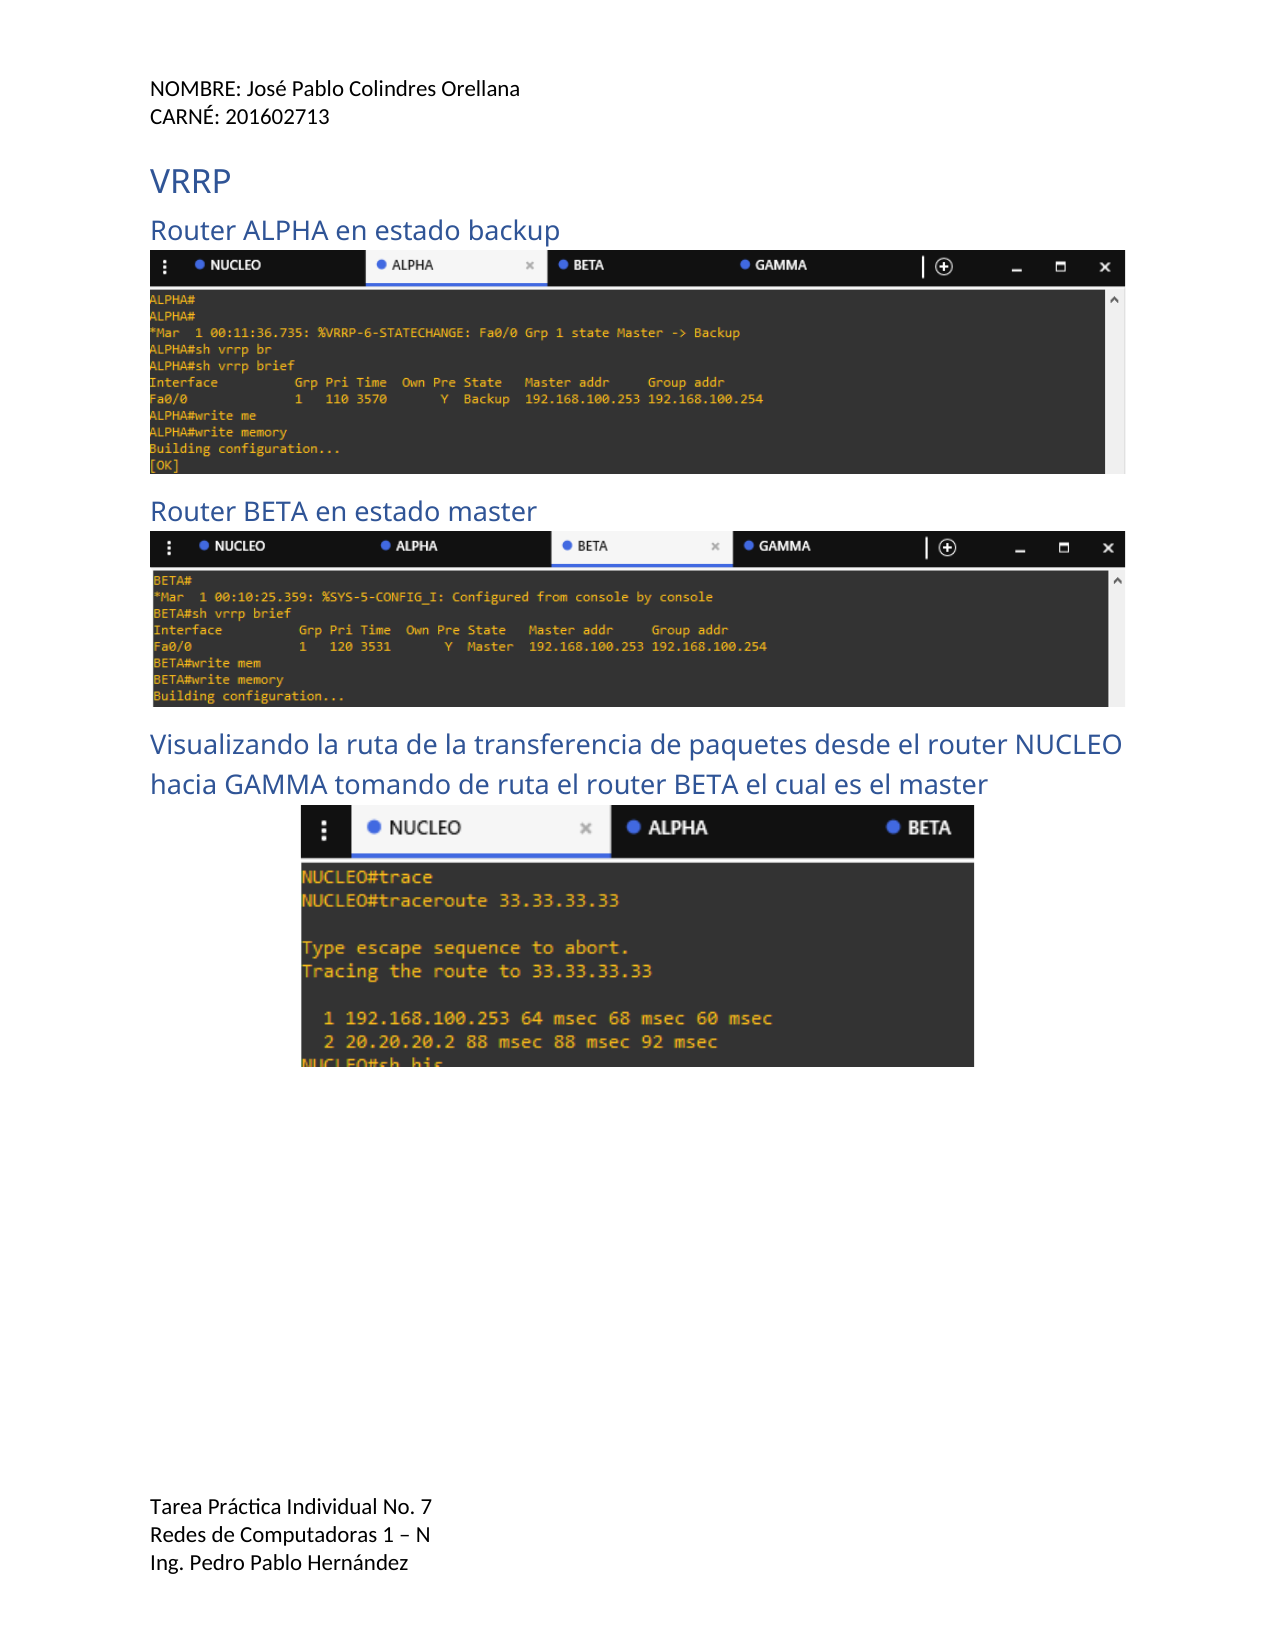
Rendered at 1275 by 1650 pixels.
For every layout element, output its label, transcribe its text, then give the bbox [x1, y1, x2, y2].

picture [300, 805, 975, 1067]
subtitle VRRP [150, 158, 1125, 203]
subtitle Router ALPHA en estado backup [150, 211, 1125, 248]
picture [150, 250, 1125, 474]
subtitle Visualizando la ruta de la transferencia de paquetes desde el router NUCLEO hacia GAMMA tomando de ruta el router BETA el cual es el master [150, 726, 1125, 802]
picture [150, 531, 1125, 707]
subtitle Router BETA en estado master [150, 492, 1125, 529]
